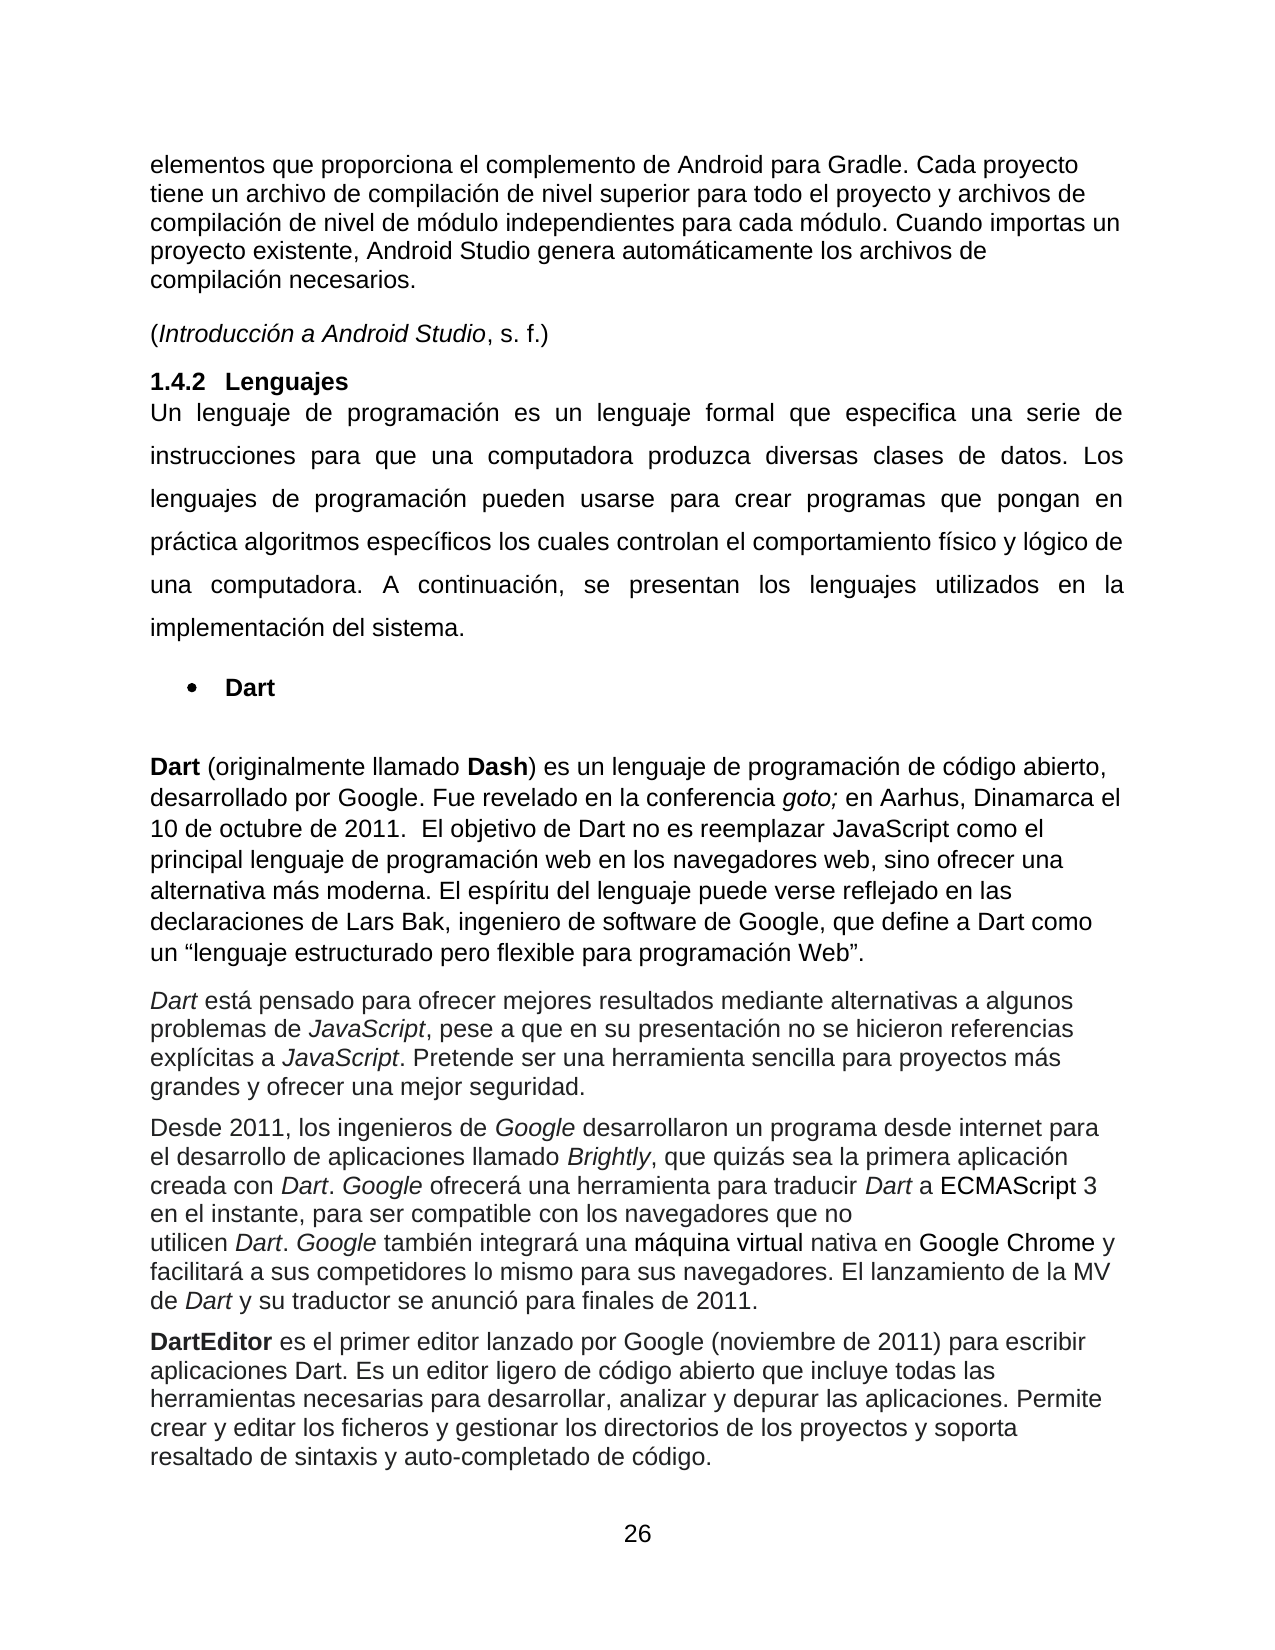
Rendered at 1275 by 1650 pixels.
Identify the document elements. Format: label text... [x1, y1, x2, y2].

text Dart está pensado para ofrecer mejores resultados mediante alternativas a algunos problemas de JavaScript, pese a que en su presentación no se hicieron referencias explícitas a JavaScript. Pretende ser una herramienta sencilla para proyectos más grandes y ofrecer una mejor seguridad. [150, 986, 1125, 1101]
text Un lenguaje de programación es un lenguaje formal que especifica una serie de instrucciones para que una computadora produzca diversas clases de datos. Los lenguajes de programación pueden usarse para crear programas que pongan en práctica algoritmos específicos los cuales controlan el comportamiento físico y lógico de una computadora. A continuación, se presentan los lenguajes utilizados en la implementación del sistema. [150, 397, 1125, 642]
text (Introducción a Android Studio, s. f.) [150, 319, 1125, 347]
list Dart [187, 673, 1125, 702]
text Desde 2011, los ingenieros de Google desarrollaron un programa desde internet para el desarrollo de aplicaciones llamado Brightly, que quizás sea la primera aplicación creada con Dart. Google ofrecerá una herramienta para traducir Dart a ECMAScript 3 en el instante, para ser compatible con los navegadores que no utilicen Dart. Google también integrará una máquina virtual nativa en Google Chrome y facilitará a sus competidores lo mismo para sus navegadores. El lanzamiento de la MV de Dart y su traductor se anunció para finales de 2011. [150, 1113, 1125, 1314]
subtitle Lenguajes [150, 366, 1125, 395]
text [150, 150, 1125, 294]
text DartEditor es el primer editor lanzado por Google (noviembre de 2011) para escribir aplicaciones Dart. Es un editor ligero de código abierto que incluye todas las herramientas necesarias para desarrollar, analizar y depurar las aplicaciones. Permite crear y editar los ficheros y gestionar los directorios de los proyectos y soporta resaltado de sintaxis y auto-completado de código. [150, 1327, 1125, 1471]
text Dart (originalmente llamado Dash) es un lenguaje de programación de código abierto, desarrollado por Google. Fue revelado en la conferencia goto; en Aarhus, Dinamarca el 10 de octubre de 2011. ​ El objetivo de Dart no es reemplazar JavaScript como el principal lenguaje de programación web en los navegadores web, sino ofrecer una alternativa más moderna. El espíritu del lenguaje puede verse reflejado en las declaraciones de Lars Bak, ingeniero de software de Google, que define a Dart como un “lenguaje estructurado pero flexible para programación Web”. [150, 752, 1125, 967]
